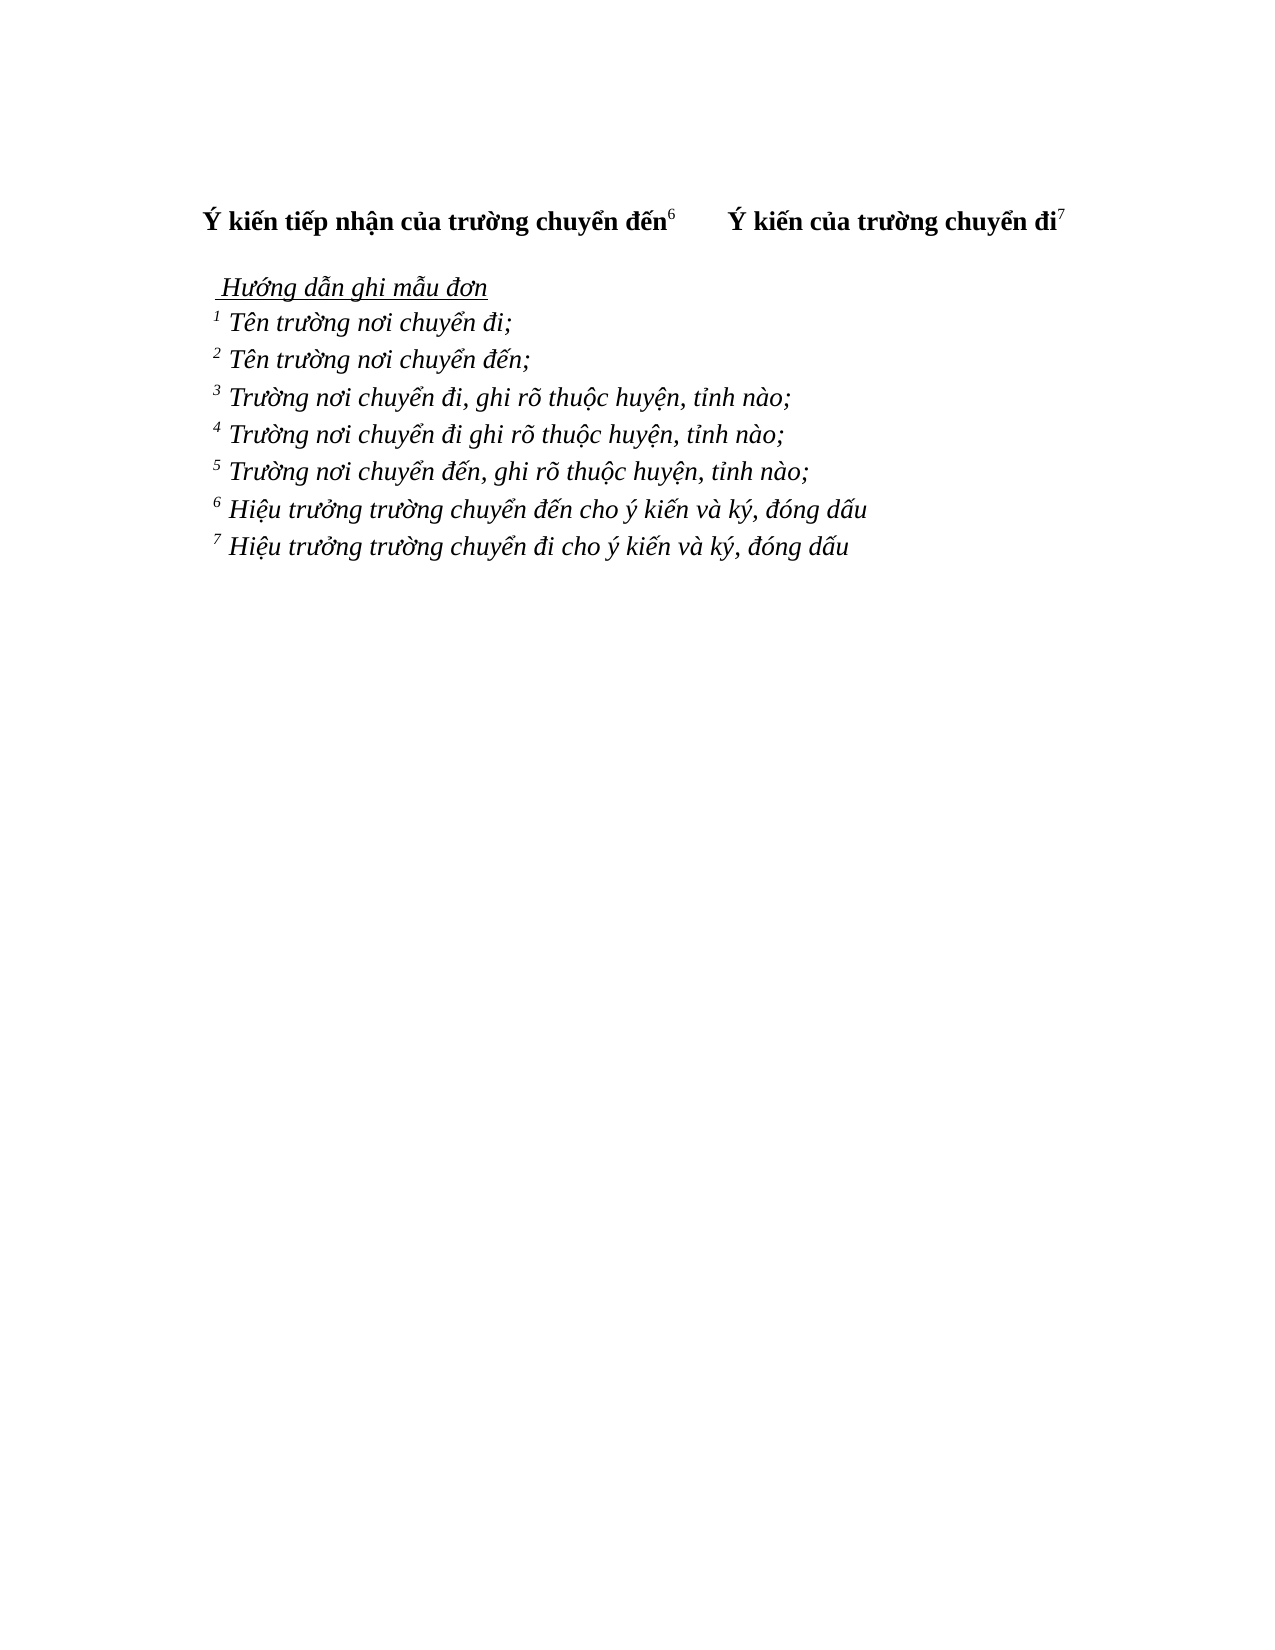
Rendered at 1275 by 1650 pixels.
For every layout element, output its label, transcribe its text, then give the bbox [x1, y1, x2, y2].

text Hướng dẫn ghi mẫu đơn [214, 272, 1127, 303]
list Trường nơi chuyển đến, ghi rõ thuộc huyện, tỉnh nào; [213, 456, 1127, 487]
list Hiệu trưởng trường chuyển đến cho ý kiến và ký, đóng dấu [213, 493, 1127, 524]
list Trường nơi chuyển đi, ghi rõ thuộc huyện, tỉnh nào; [213, 381, 1127, 412]
text Ý kiến tiếp nhận của trường chuyển đến6 Ý kiến của trường chuyển đi7 [127, 205, 1127, 236]
list Hiệu trưởng trường chuyển đi cho ý kiến và ký, đóng dấu [213, 530, 1127, 561]
list Trường nơi chuyển đi ghi rõ thuộc huyện, tỉnh nào; [213, 418, 1127, 449]
list Tên trường nơi chuyển đi; [213, 306, 1127, 337]
list Tên trường nơi chuyển đến; [213, 344, 1127, 375]
